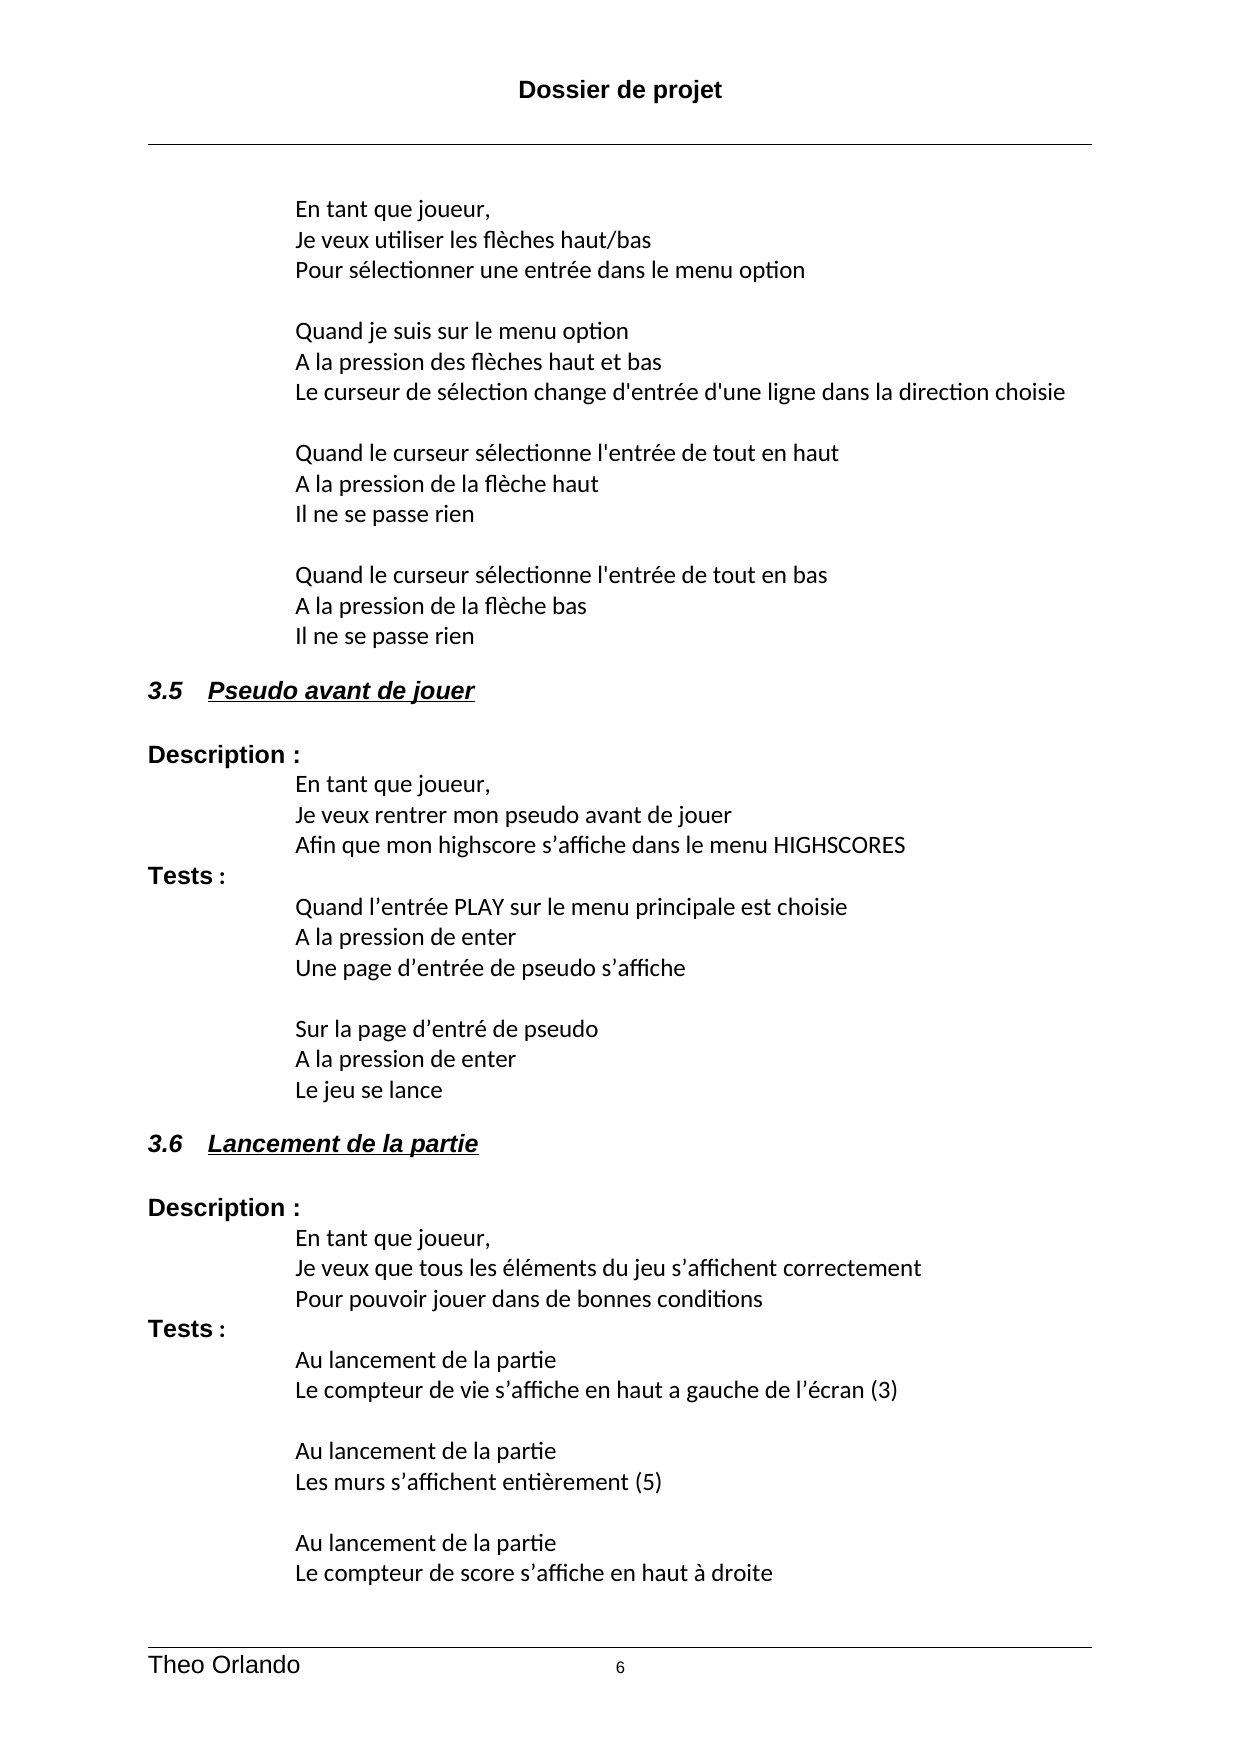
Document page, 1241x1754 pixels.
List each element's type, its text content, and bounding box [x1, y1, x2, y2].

text Au lancement de la partie [295, 1435, 1092, 1466]
text Quand je suis sur le menu option A la pression des flèches haut et bas Le curseur de sélection change d'entrée d'une ligne dans la direction choisie [295, 315, 1092, 407]
text Les murs s’affichent entièrement (5) [295, 1466, 1092, 1496]
text Description : [148, 1193, 1092, 1222]
subtitle Lancement de la partie [148, 1129, 1092, 1158]
text Tests : [148, 860, 1092, 891]
text Le compteur de score s’affiche en haut à droite [295, 1557, 1092, 1588]
text Au lancement de la partie [295, 1344, 1092, 1374]
subtitle Pseudo avant de jouer [148, 676, 1092, 705]
text A la pression de enter Le jeu se lance [295, 1043, 1092, 1104]
text En tant que joueur, Je veux rentrer mon pseudo avant de jouer Afin que mon highscore s’affiche dans le menu HIGHSCORES [295, 768, 1092, 860]
text Quand l’entrée PLAY sur le menu principale est choisie A la pression de enter [295, 891, 1092, 952]
text Une page d’entrée de pseudo s’affiche [295, 952, 1092, 982]
text Description : [148, 740, 1092, 768]
text Tests : [148, 1313, 1092, 1344]
text Quand le curseur sélectionne l'entrée de tout en bas A la pression de la flèche bas Il ne se passe rien [295, 559, 1092, 651]
text Au lancement de la partie [295, 1527, 1092, 1557]
text En tant que joueur, Je veux que tous les éléments du jeu s’affichent correctement Pour pouvoir jouer dans de bonnes conditions [295, 1222, 1092, 1313]
text Quand le curseur sélectionne l'entrée de tout en haut A la pression de la flèche haut Il ne se passe rien [295, 437, 1092, 529]
text Le compteur de vie s’affiche en haut a gauche de l’écran (3) [295, 1374, 1092, 1405]
text En tant que joueur, Je veux utiliser les flèches haut/bas Pour sélectionner une entrée dans le menu option [295, 193, 1092, 285]
text Sur la page d’entré de pseudo [295, 1013, 1092, 1043]
